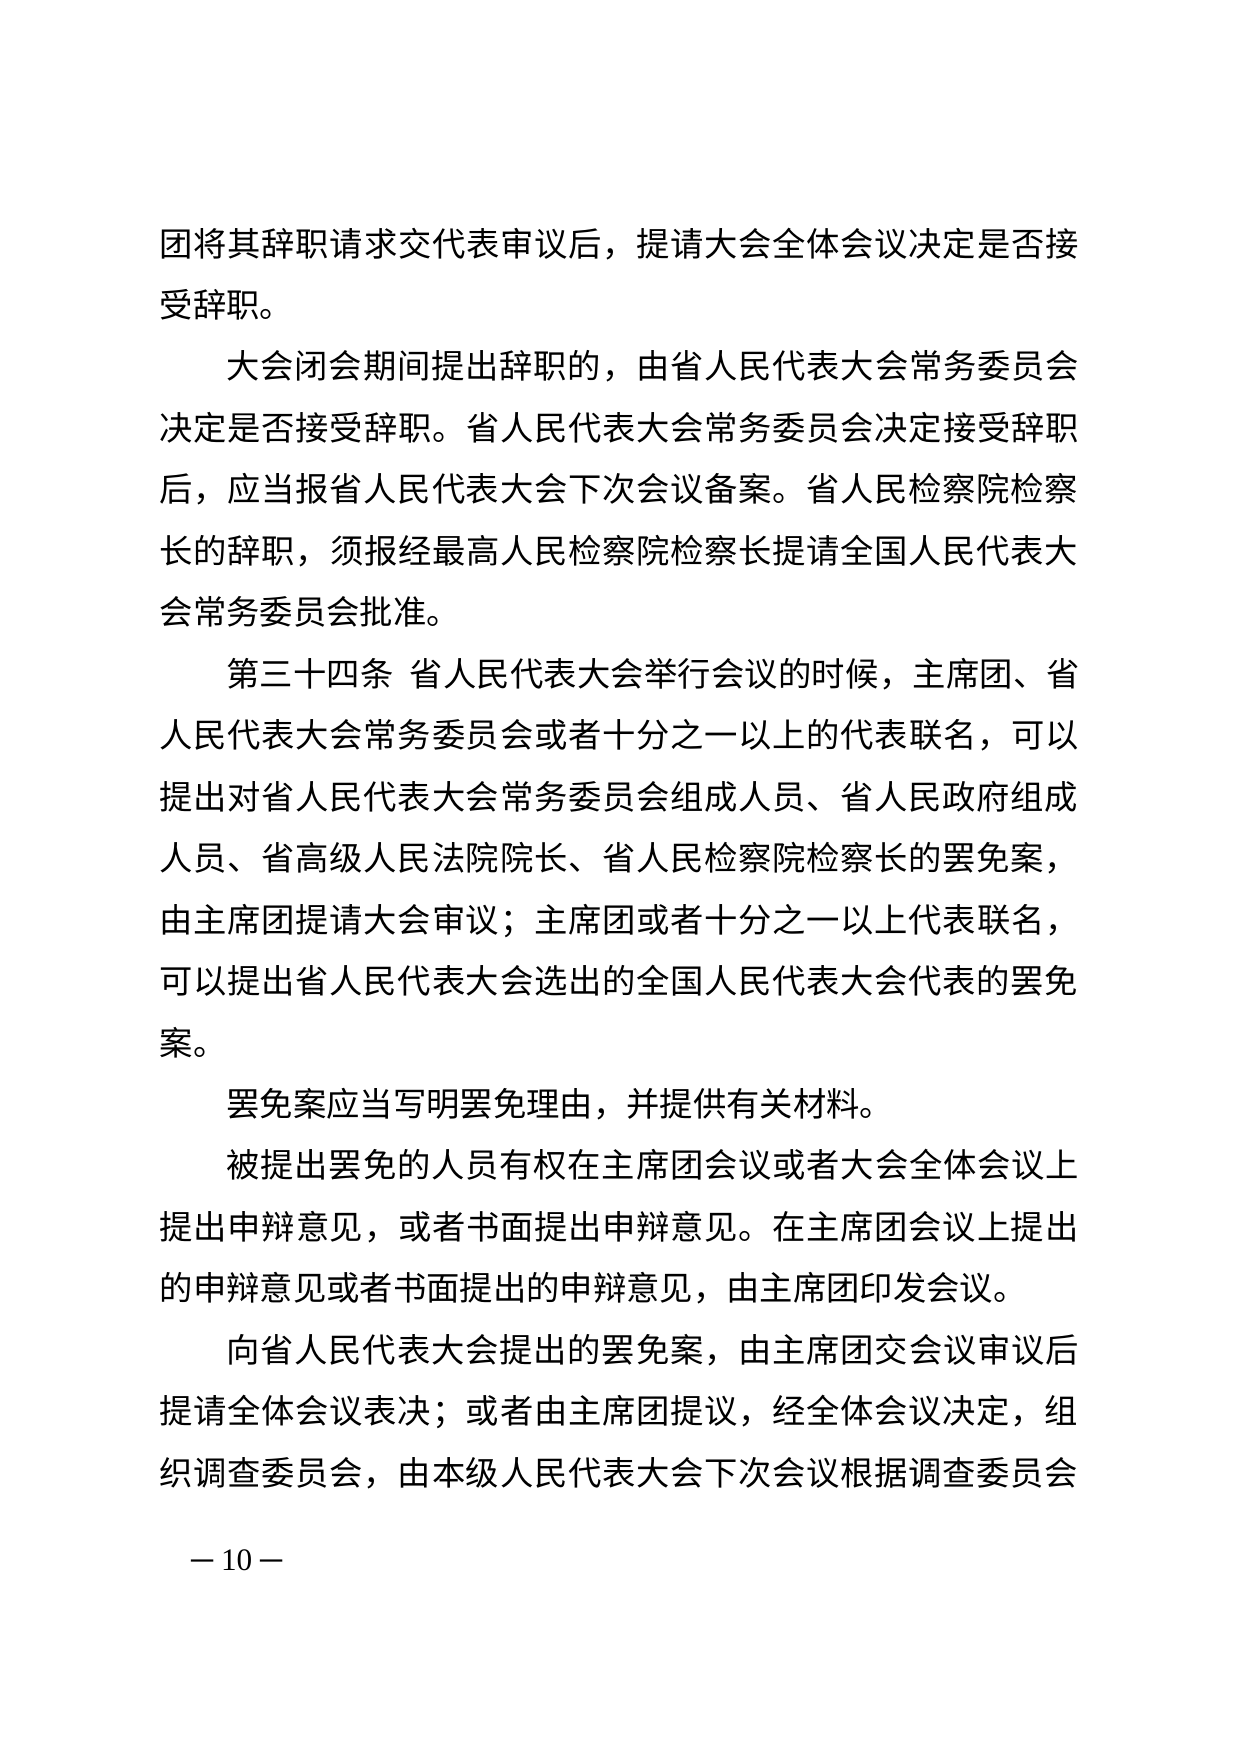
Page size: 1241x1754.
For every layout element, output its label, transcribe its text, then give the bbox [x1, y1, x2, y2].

text 第三十四条 省人民代表大会举行会议的时候，主席团、省人民代表大会常务委员会或者十分之一以上的代表联名，可以提出对省人民代表大会常务委员会组成人员、省人民政府组成人员、省高级人民法院院长、省人民检察院检察长的罢免案，由主席团提请大会审议；主席团或者十分之一以上代表联名，可以提出省人民代表大会选出的全国人民代表大会代表的罢免案。 [159, 637, 1081, 1067]
text 罢免案应当写明罢免理由，并提供有关材料。 [159, 1067, 1081, 1129]
text 被提出罢免的人员有权在主席团会议或者大会全体会议上提出申辩意见，或者书面提出申辩意见。在主席团会议上提出的申辩意见或者书面提出的申辩意见，由主席团印发会议。 [159, 1129, 1081, 1313]
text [159, 1313, 1081, 1497]
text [159, 207, 1081, 330]
text 大会闭会期间提出辞职的，由省人民代表大会常务委员会决定是否接受辞职。省人民代表大会常务委员会决定接受辞职后，应当报省人民代表大会下次会议备案。省人民检察院检察长的辞职，须报经最高人民检察院检察长提请全国人民代表大会常务委员会批准。 [159, 330, 1081, 637]
